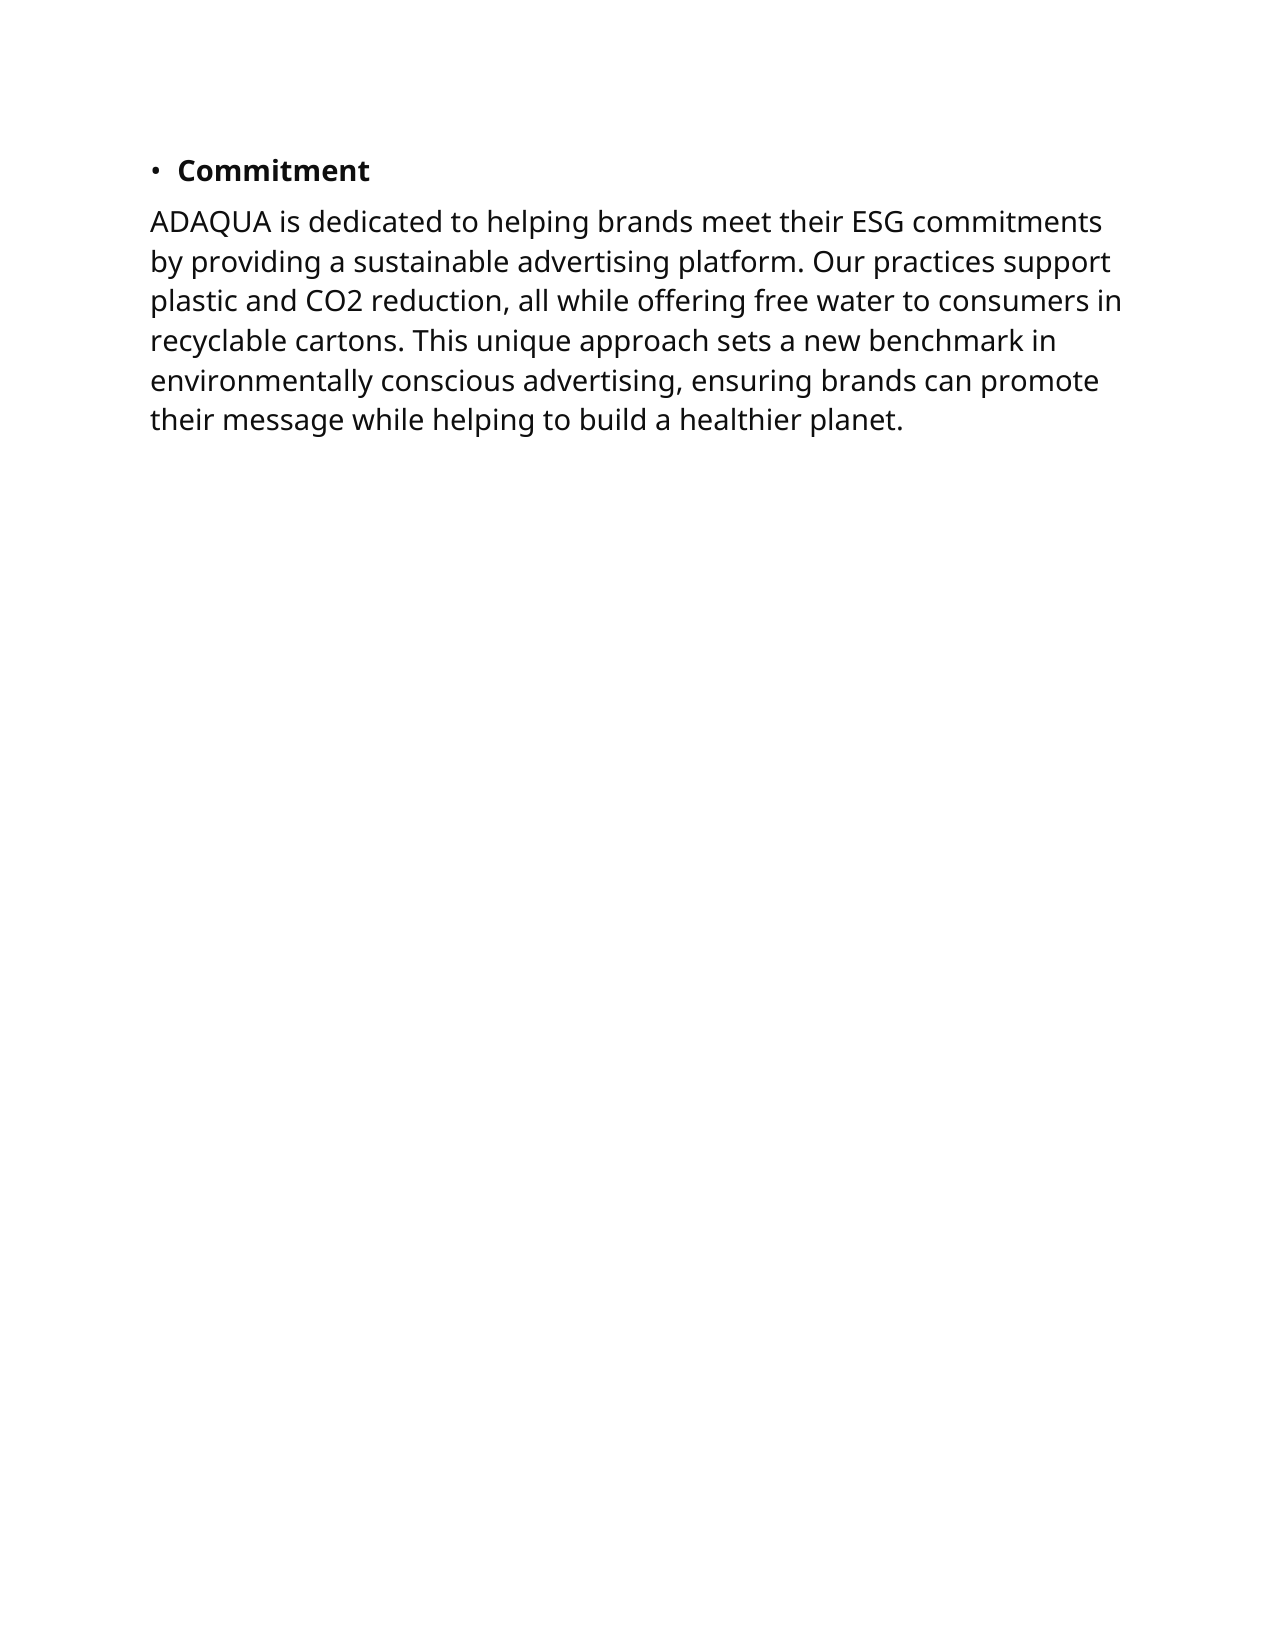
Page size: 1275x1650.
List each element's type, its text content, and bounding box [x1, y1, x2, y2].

text • Commitment [150, 150, 1125, 190]
text ADAQUA is dedicated to helping brands meet their ESG commitments by providing a sustainable advertising platform. Our practices support plastic and CO2 reduction, all while offering free water to consumers in recyclable cartons. This unique approach sets a new benchmark in environmentally conscious advertising, ensuring brands can promote their message while helping to build a healthier planet. [150, 201, 1125, 439]
